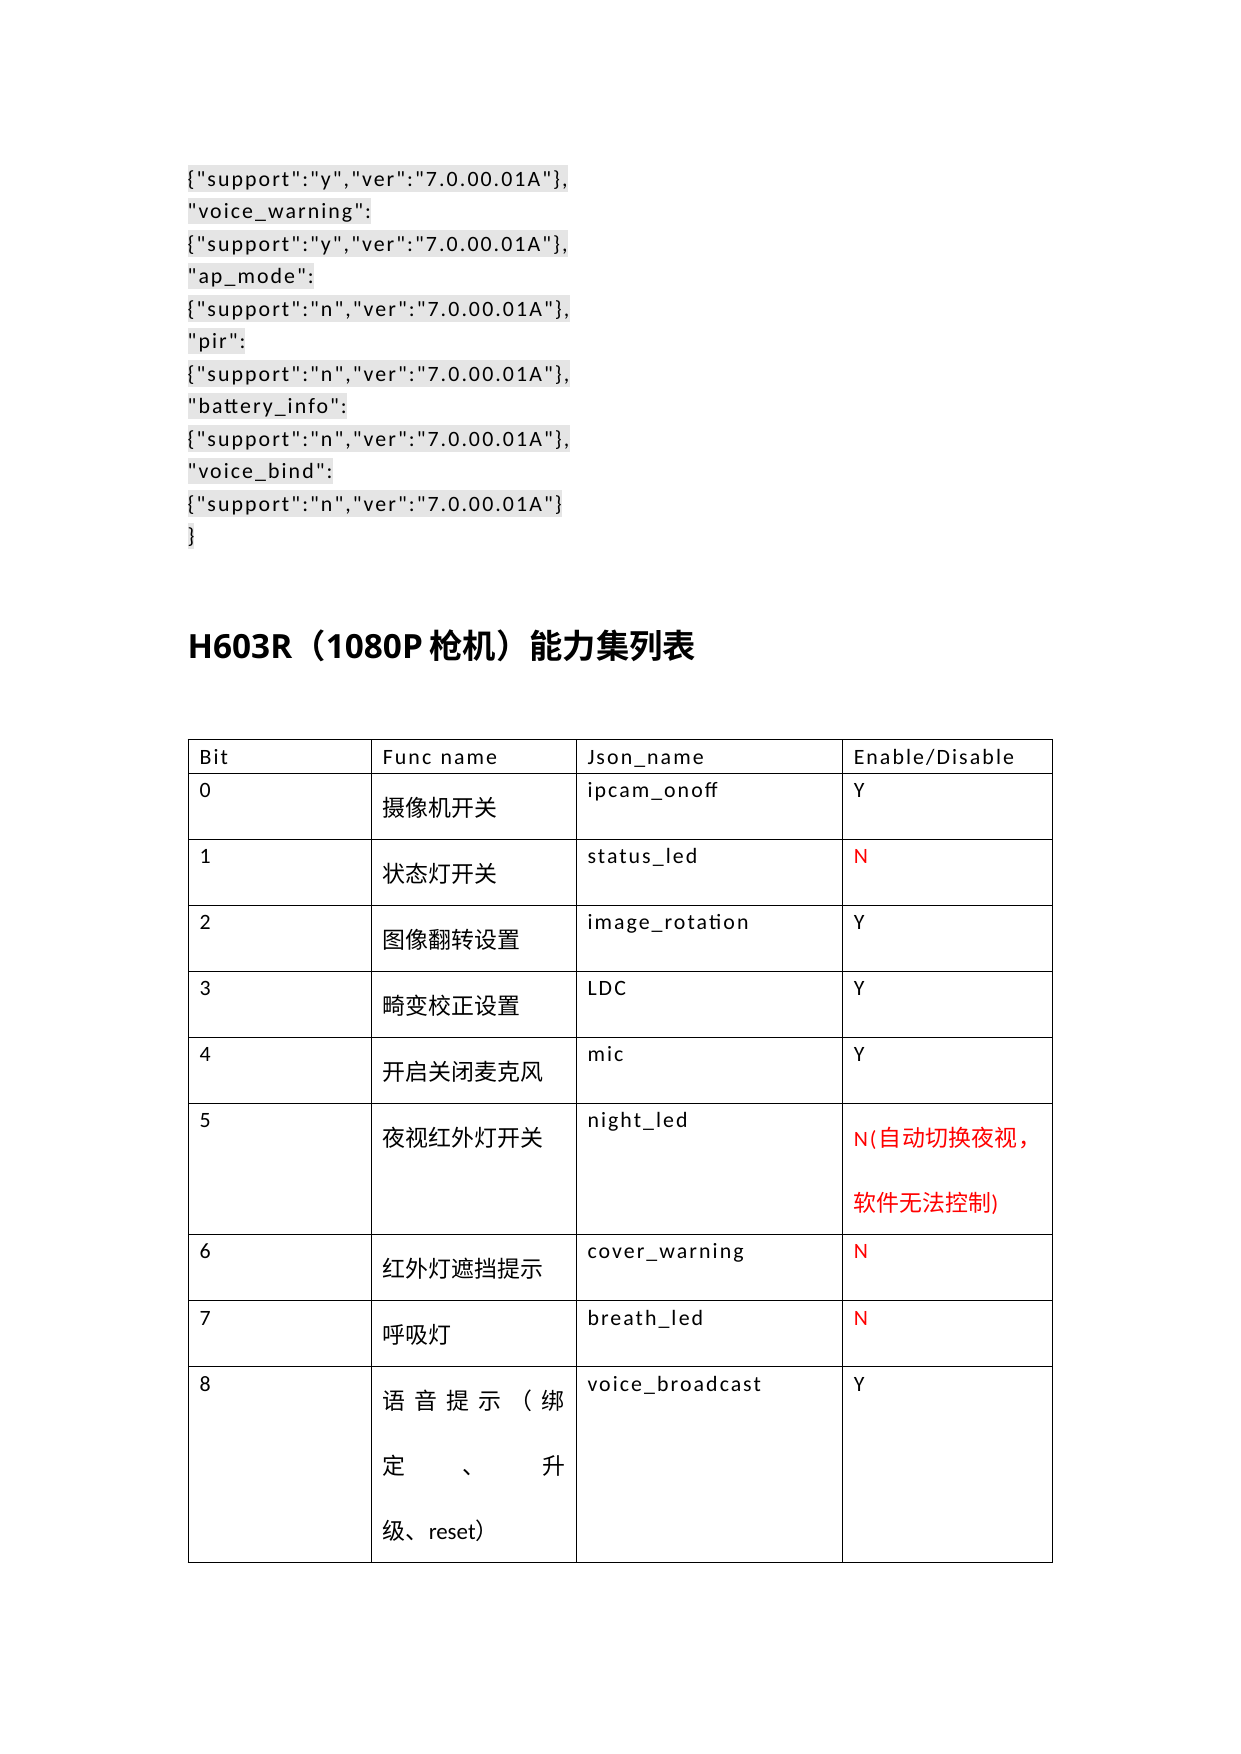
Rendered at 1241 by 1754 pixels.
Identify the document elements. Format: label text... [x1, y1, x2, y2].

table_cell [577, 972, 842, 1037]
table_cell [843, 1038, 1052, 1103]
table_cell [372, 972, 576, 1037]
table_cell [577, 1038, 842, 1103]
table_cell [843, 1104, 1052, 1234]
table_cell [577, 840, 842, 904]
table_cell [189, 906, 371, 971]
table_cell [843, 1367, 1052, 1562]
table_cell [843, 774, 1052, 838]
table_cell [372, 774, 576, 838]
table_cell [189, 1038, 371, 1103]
text "battery_info": [187, 389, 1053, 422]
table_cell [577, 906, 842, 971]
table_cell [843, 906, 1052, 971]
text "voice_warning": [187, 194, 1053, 227]
text {"support":"n","ver":"7.0.00.01A"}, [187, 357, 1053, 389]
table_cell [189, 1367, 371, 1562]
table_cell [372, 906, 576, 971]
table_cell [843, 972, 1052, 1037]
text {"support":"n","ver":"7.0.00.01A"}, [187, 422, 1053, 454]
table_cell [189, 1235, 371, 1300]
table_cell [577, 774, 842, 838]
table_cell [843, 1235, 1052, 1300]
text "pir": [187, 324, 1053, 357]
text {"support":"n","ver":"7.0.00.01A"}, [187, 292, 1053, 324]
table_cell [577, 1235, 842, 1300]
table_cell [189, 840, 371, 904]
text {"support":"y","ver":"7.0.00.01A"}, [187, 162, 1053, 194]
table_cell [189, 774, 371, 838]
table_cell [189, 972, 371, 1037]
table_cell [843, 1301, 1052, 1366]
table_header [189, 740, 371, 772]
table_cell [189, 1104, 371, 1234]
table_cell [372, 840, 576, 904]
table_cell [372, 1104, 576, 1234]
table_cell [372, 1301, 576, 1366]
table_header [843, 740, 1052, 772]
text "voice_bind": [187, 454, 1053, 487]
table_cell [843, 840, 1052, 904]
text {"support":"n","ver":"7.0.00.01A"} [187, 487, 1053, 519]
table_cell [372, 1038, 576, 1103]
text "ap_mode": [187, 259, 1053, 292]
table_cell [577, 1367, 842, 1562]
text } [187, 519, 1053, 552]
text {"support":"y","ver":"7.0.00.01A"}, [187, 227, 1053, 259]
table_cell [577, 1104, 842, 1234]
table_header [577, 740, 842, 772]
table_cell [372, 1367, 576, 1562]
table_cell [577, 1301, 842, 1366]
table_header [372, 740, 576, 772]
subtitle H603R（1080P枪机）能力集列表 [187, 612, 1053, 677]
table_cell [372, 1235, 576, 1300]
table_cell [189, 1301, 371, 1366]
